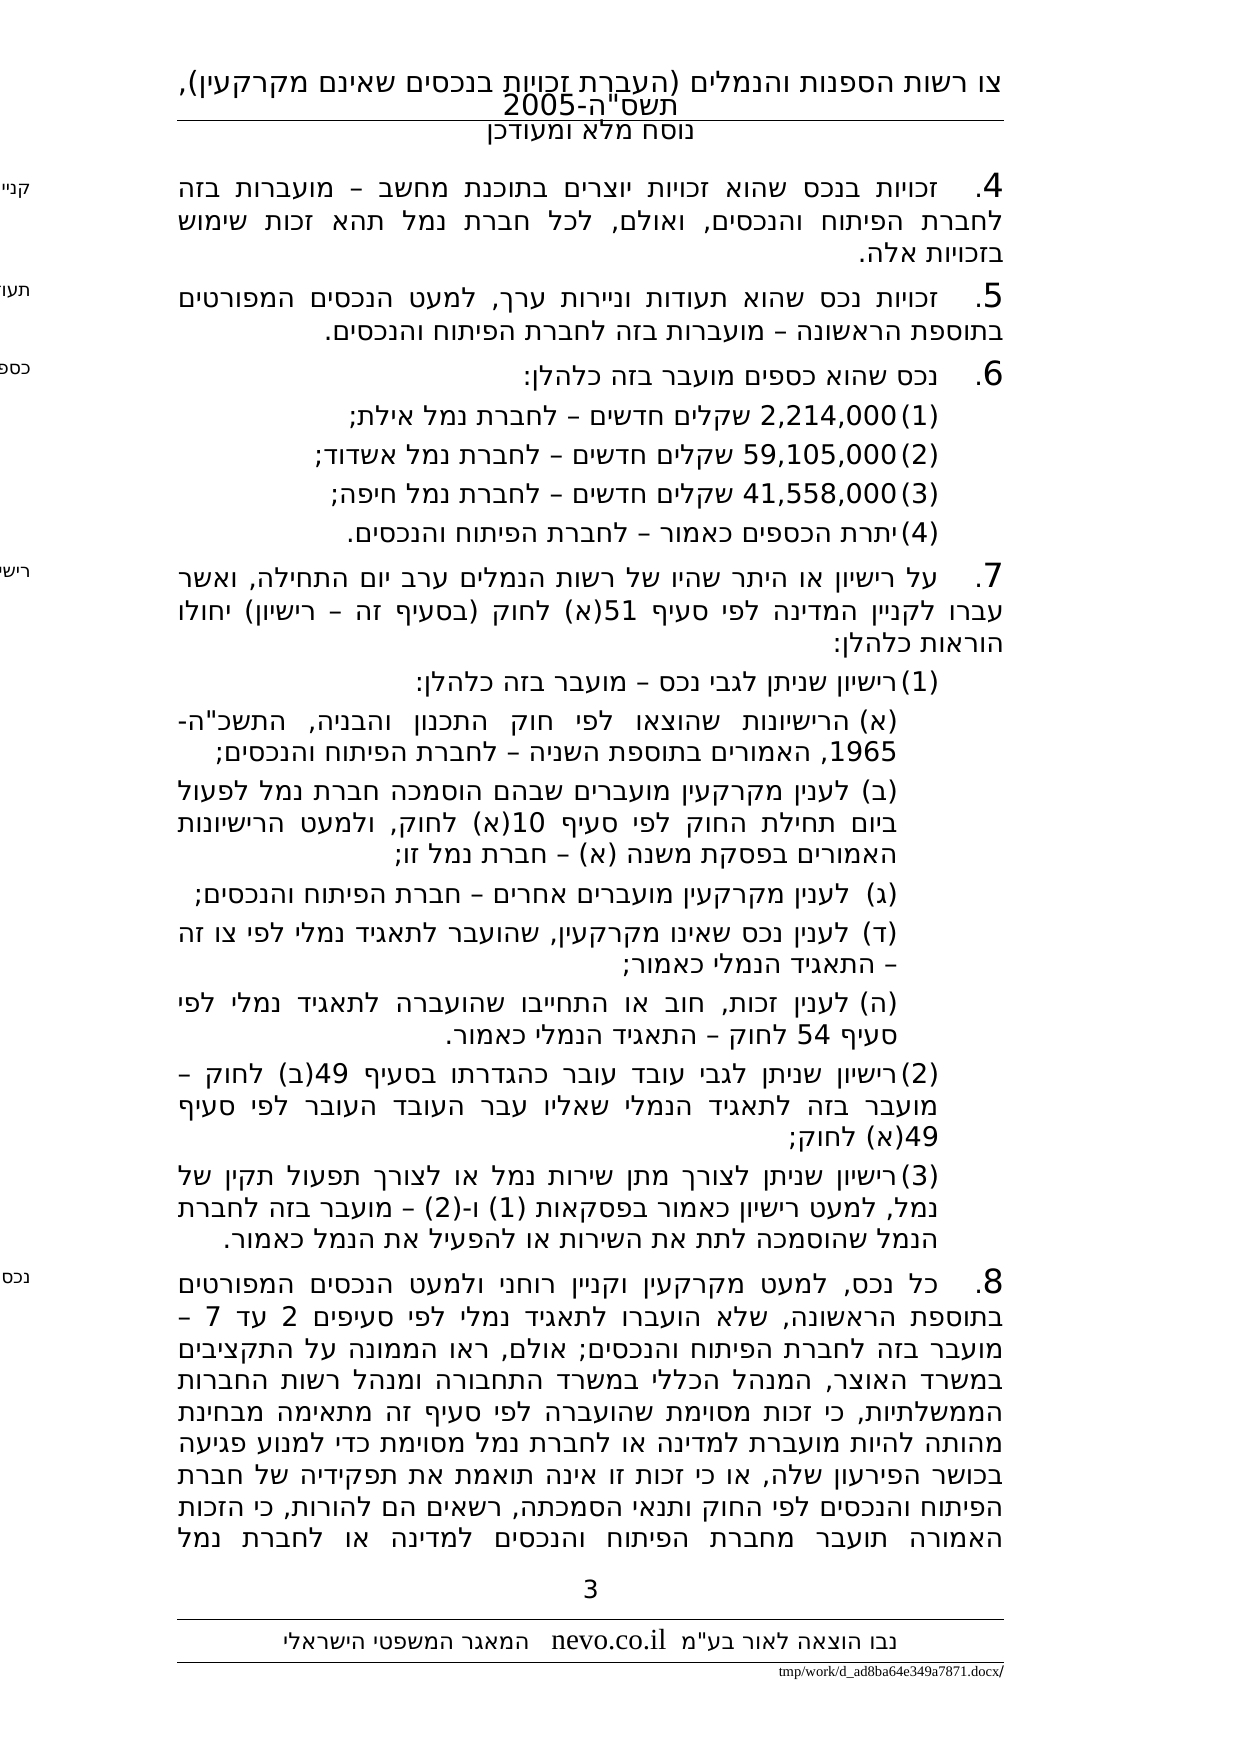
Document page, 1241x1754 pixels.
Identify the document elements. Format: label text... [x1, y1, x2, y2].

text (2) רישיון שניתן לגבי עובד עובר כהגדרתו בסעיף 49(ב) לחוק – מועבר בזה לתאגיד הנמלי שאליו עבר העובד העובר לפי סעיף 49(א) לחוק; [177, 1058, 939, 1153]
text (ב) לענין מקרקעין מועברים שבהם הוסמכה חברת נמל לפעול ביום תחילת החוק לפי סעיף 10(א) לחוק, ולמעט הרישיונות האמורים בפסקת משנה (א) – חברת נמל זו; [177, 776, 898, 870]
text (4) יתרת הכספים כאמור – לחברת הפיתוח והנכסים. [177, 517, 939, 549]
text 4. זכויות בנכס שהוא זכויות יוצרים בתוכנת מחשב – מועברות בזה לחברת הפיתוח והנכסים, ואולם, לכל חברת נמל תהא זכות שימוש בזכויות אלה. [177, 167, 1004, 268]
text 7. על רישיון או היתר שהיו של רשות הנמלים ערב יום התחילה, ואשר עברו לקניין המדינה לפי סעיף 51(א) לחוק (בסעיף זה – רישיון) יחולו הוראות כלהלן: [177, 557, 1004, 658]
text 6. נכס שהוא כספים מועבר בזה כלהלן: [177, 354, 1004, 393]
text (1) 2,214,000 שקלים חדשים – לחברת נמל אילת; [177, 400, 939, 432]
text (3) 41,558,000 שקלים חדשים – לחברת נמל חיפה; [177, 478, 939, 510]
text 5. זכויות נכס שהוא תעודות וניירות ערך, למעט הנכסים המפורטים בתוספת הראשונה – מועברות בזה לחברת הפיתוח והנכסים. [177, 276, 1004, 346]
text (2) 59,105,000 שקלים חדשים – לחברת נמל אשדוד; [177, 439, 939, 471]
text (3) רישיון שניתן לצורך מתן שירות נמל או לצורך תפעול תקין של נמל, למעט רישיון כאמור בפסקאות (1) ו-(2) – מועבר בזה לחברת הנמל שהוסמכה לתת את השירות או להפעיל את הנמל כאמור. [177, 1160, 939, 1255]
text (ה) לענין זכות, חוב או התחייבו שהועברה לתאגיד נמלי לפי סעיף 54 לחוק – התאגיד הנמלי כאמור. [177, 988, 898, 1051]
text (1) רישיון שניתן לגבי נכס – מועבר בזה כלהלן: [177, 666, 939, 698]
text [177, 1263, 1004, 1554]
text (ג) לענין מקרקעין מועברים אחרים – חברת הפיתוח והנכסים; [177, 878, 898, 909]
text (ד) לענין נכס שאינו מקרקעין, שהועבר לתאגיד נמלי לפי צו זה – התאגיד הנמלי כאמור; [177, 917, 898, 980]
text (א) הרישיונות שהוצאו לפי חוק התכנון והבניה, התשכ"ה-1965, האמורים בתוספת השניה – לחברת הפיתוח והנכסים; [177, 705, 898, 768]
